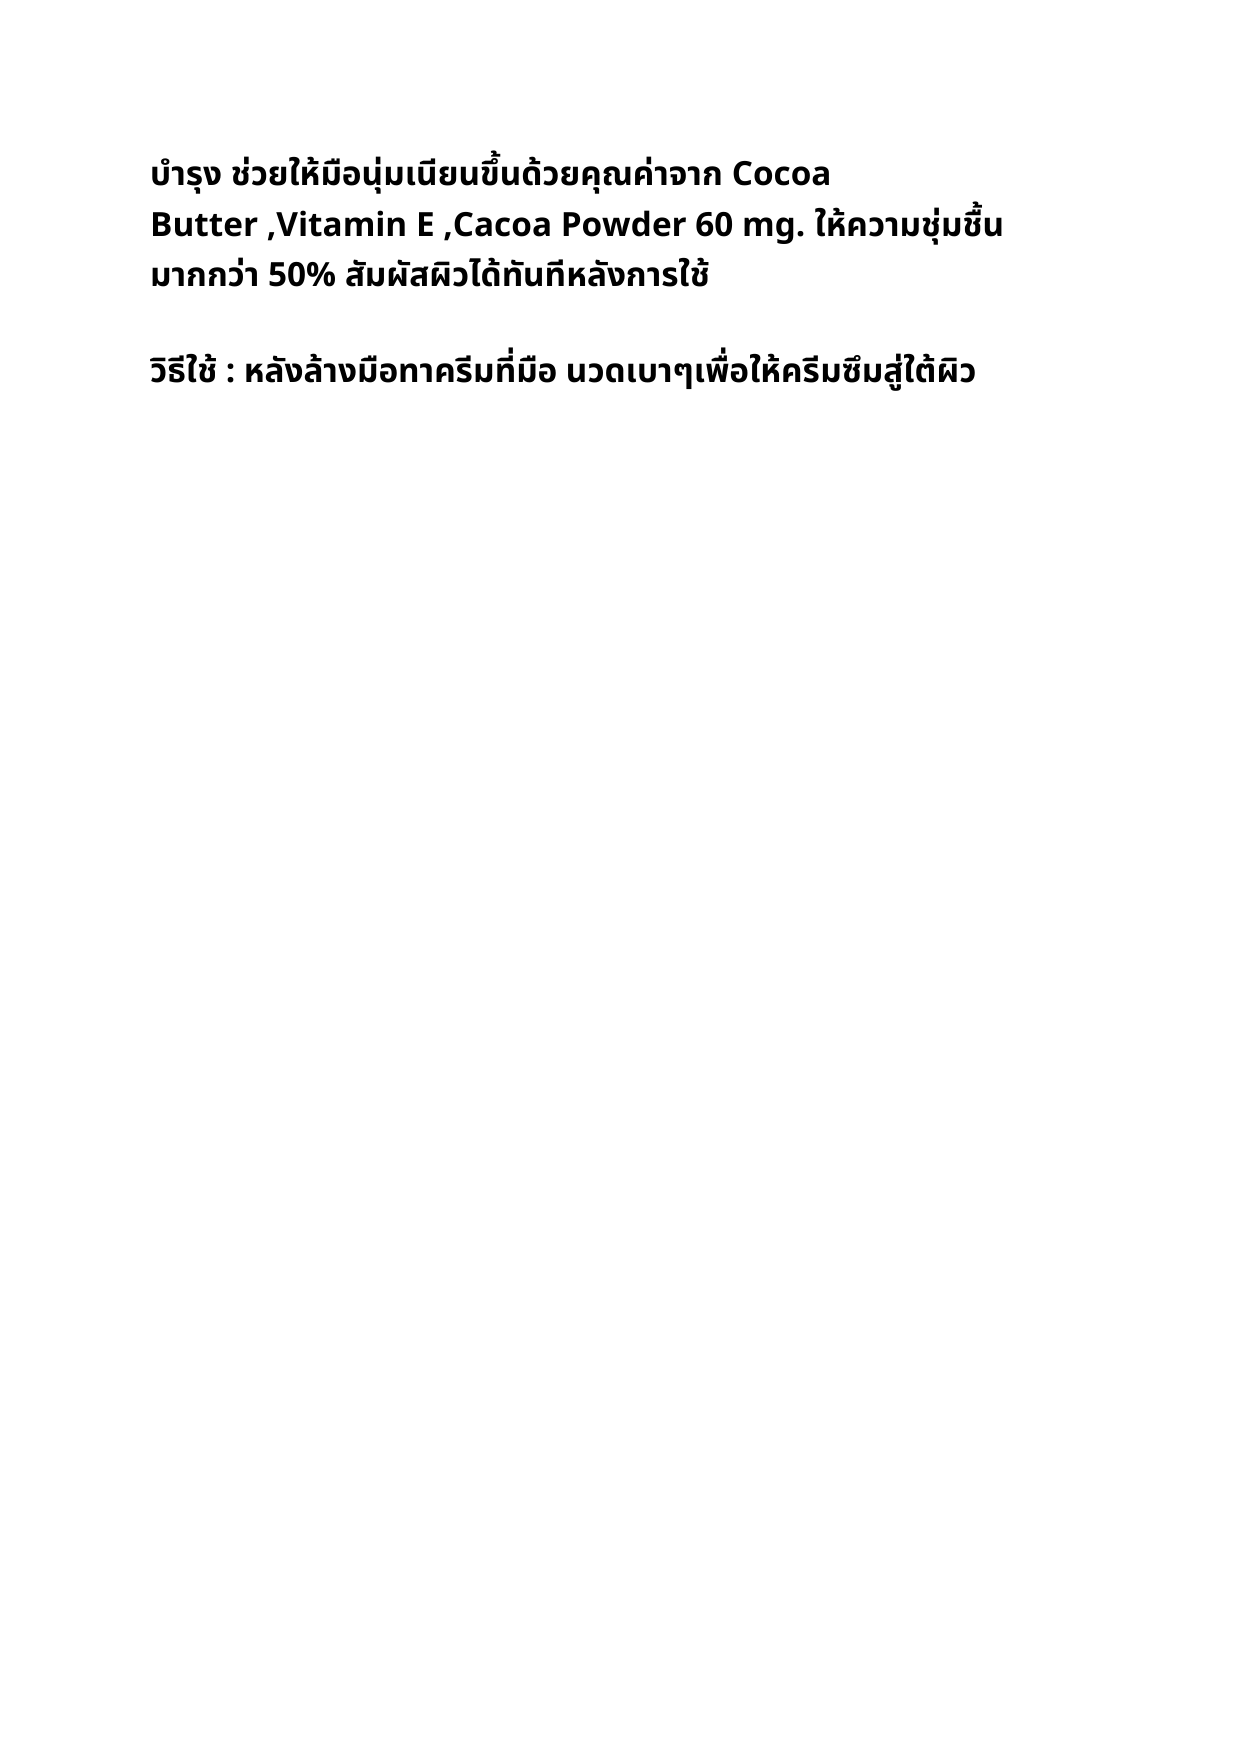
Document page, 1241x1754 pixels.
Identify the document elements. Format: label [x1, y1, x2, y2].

text [150, 150, 1090, 398]
